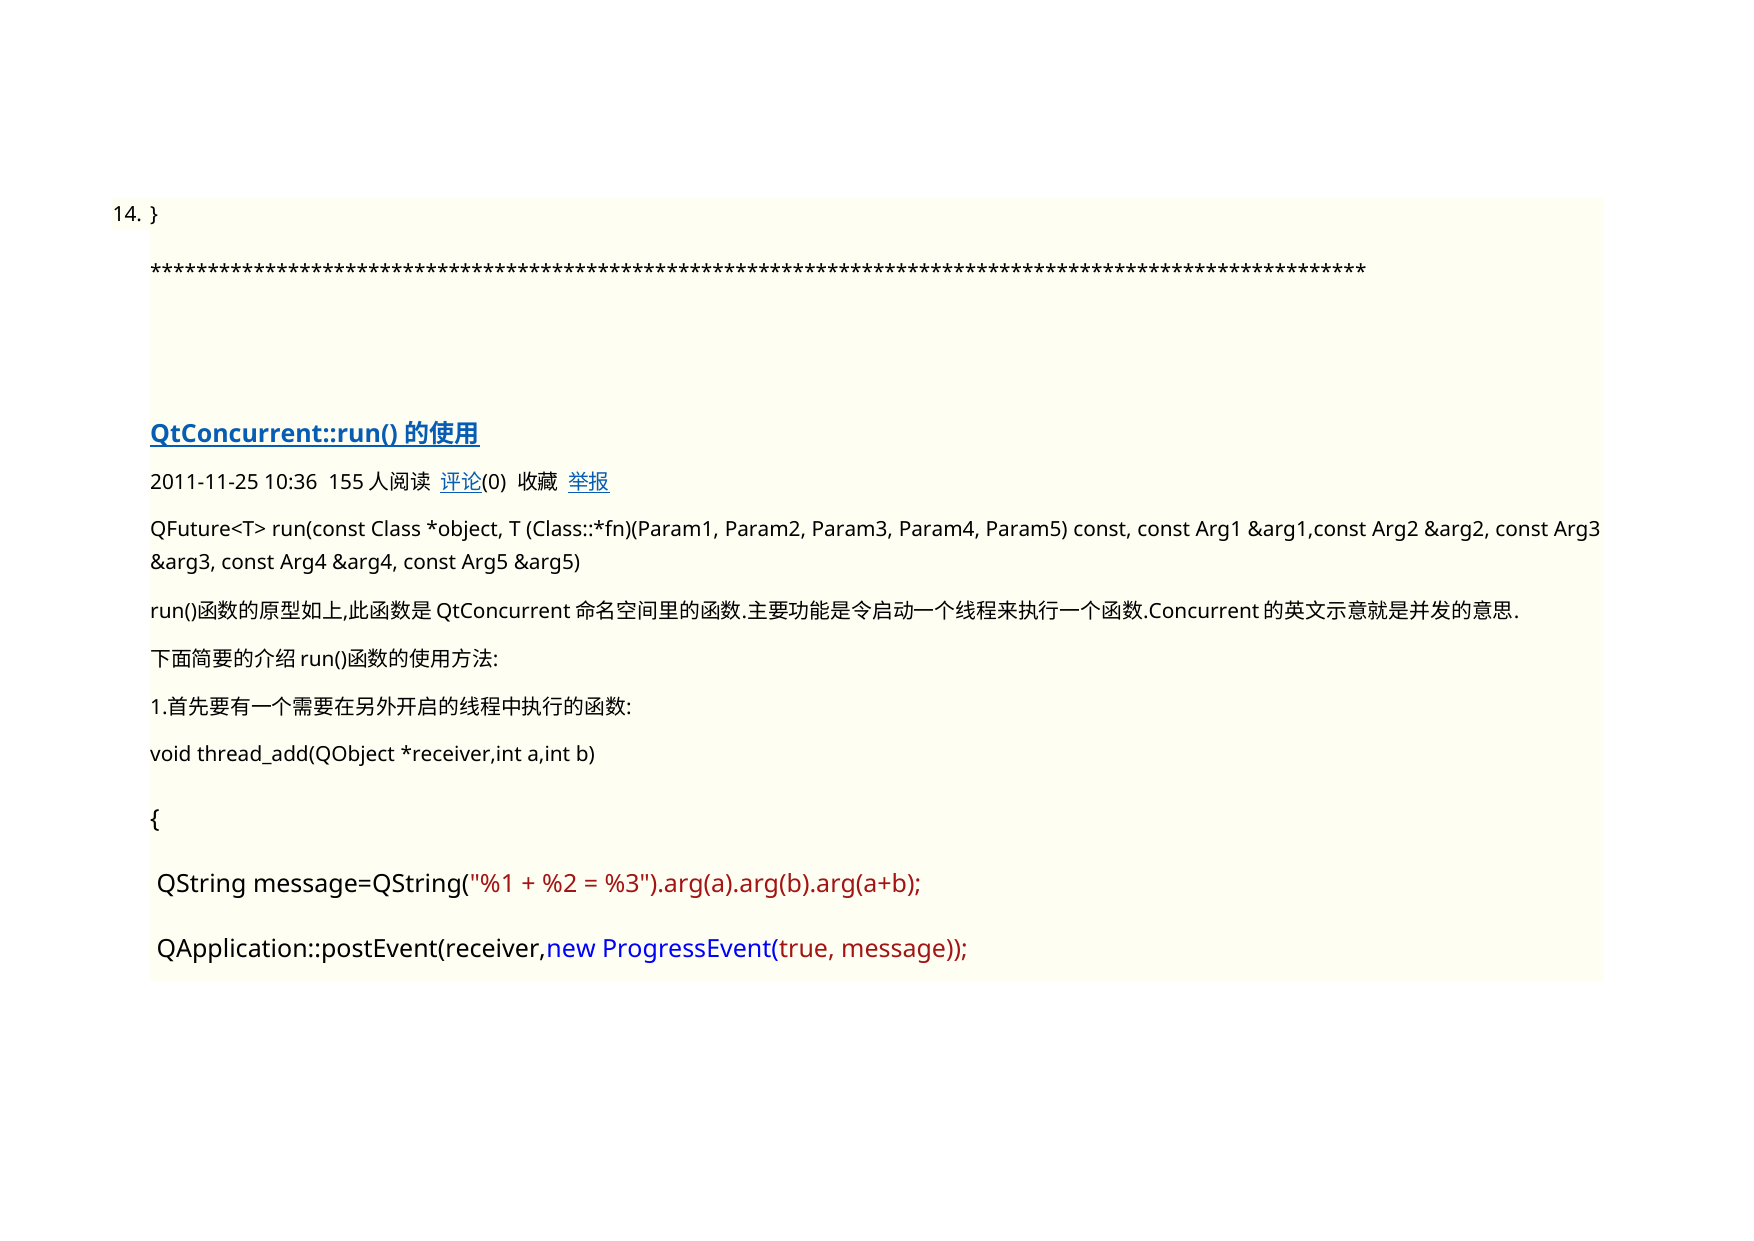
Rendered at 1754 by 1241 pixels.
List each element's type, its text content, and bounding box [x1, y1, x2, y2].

text void thread_add(QObject *receiver,int a,int b) [150, 738, 1604, 770]
text QString message=QString("%1 + %2 = %3").arg(a).arg(b).arg(a+b); [150, 851, 1604, 916]
text 1.首先要有一个需要在另外开启的线程中执行的函数: [150, 689, 1604, 722]
text run()函数的原型如上,此函数是QtConcurrent命名空间里的函数.主要功能是令启动一个线程来执行一个函数.Concurrent的英文示意就是并发的意思. [150, 593, 1604, 626]
text { [150, 786, 1604, 851]
text 下面简要的介绍run()函数的使用方法: [150, 641, 1604, 674]
text QFuture<T> run(const Class *object, T (Class::*fn)(Param1, Param2, Param3, Param4, Param5) const, const Arg1 &arg1,const Arg2 &arg2, const Arg3 &arg3, const Arg4 &arg4, const Arg5 &arg5) [150, 513, 1604, 578]
text ********************************************************************************************************** [150, 255, 1604, 288]
subtitle QtConcurrent::run() 的使用 [150, 399, 1604, 464]
list } [112, 198, 1604, 230]
text 2011-11-25 10:36 155人阅读 评论(0) 收藏 举报 [150, 464, 1604, 497]
text QApplication::postEvent(receiver,new ProgressEvent(true, message)); [150, 916, 1604, 981]
